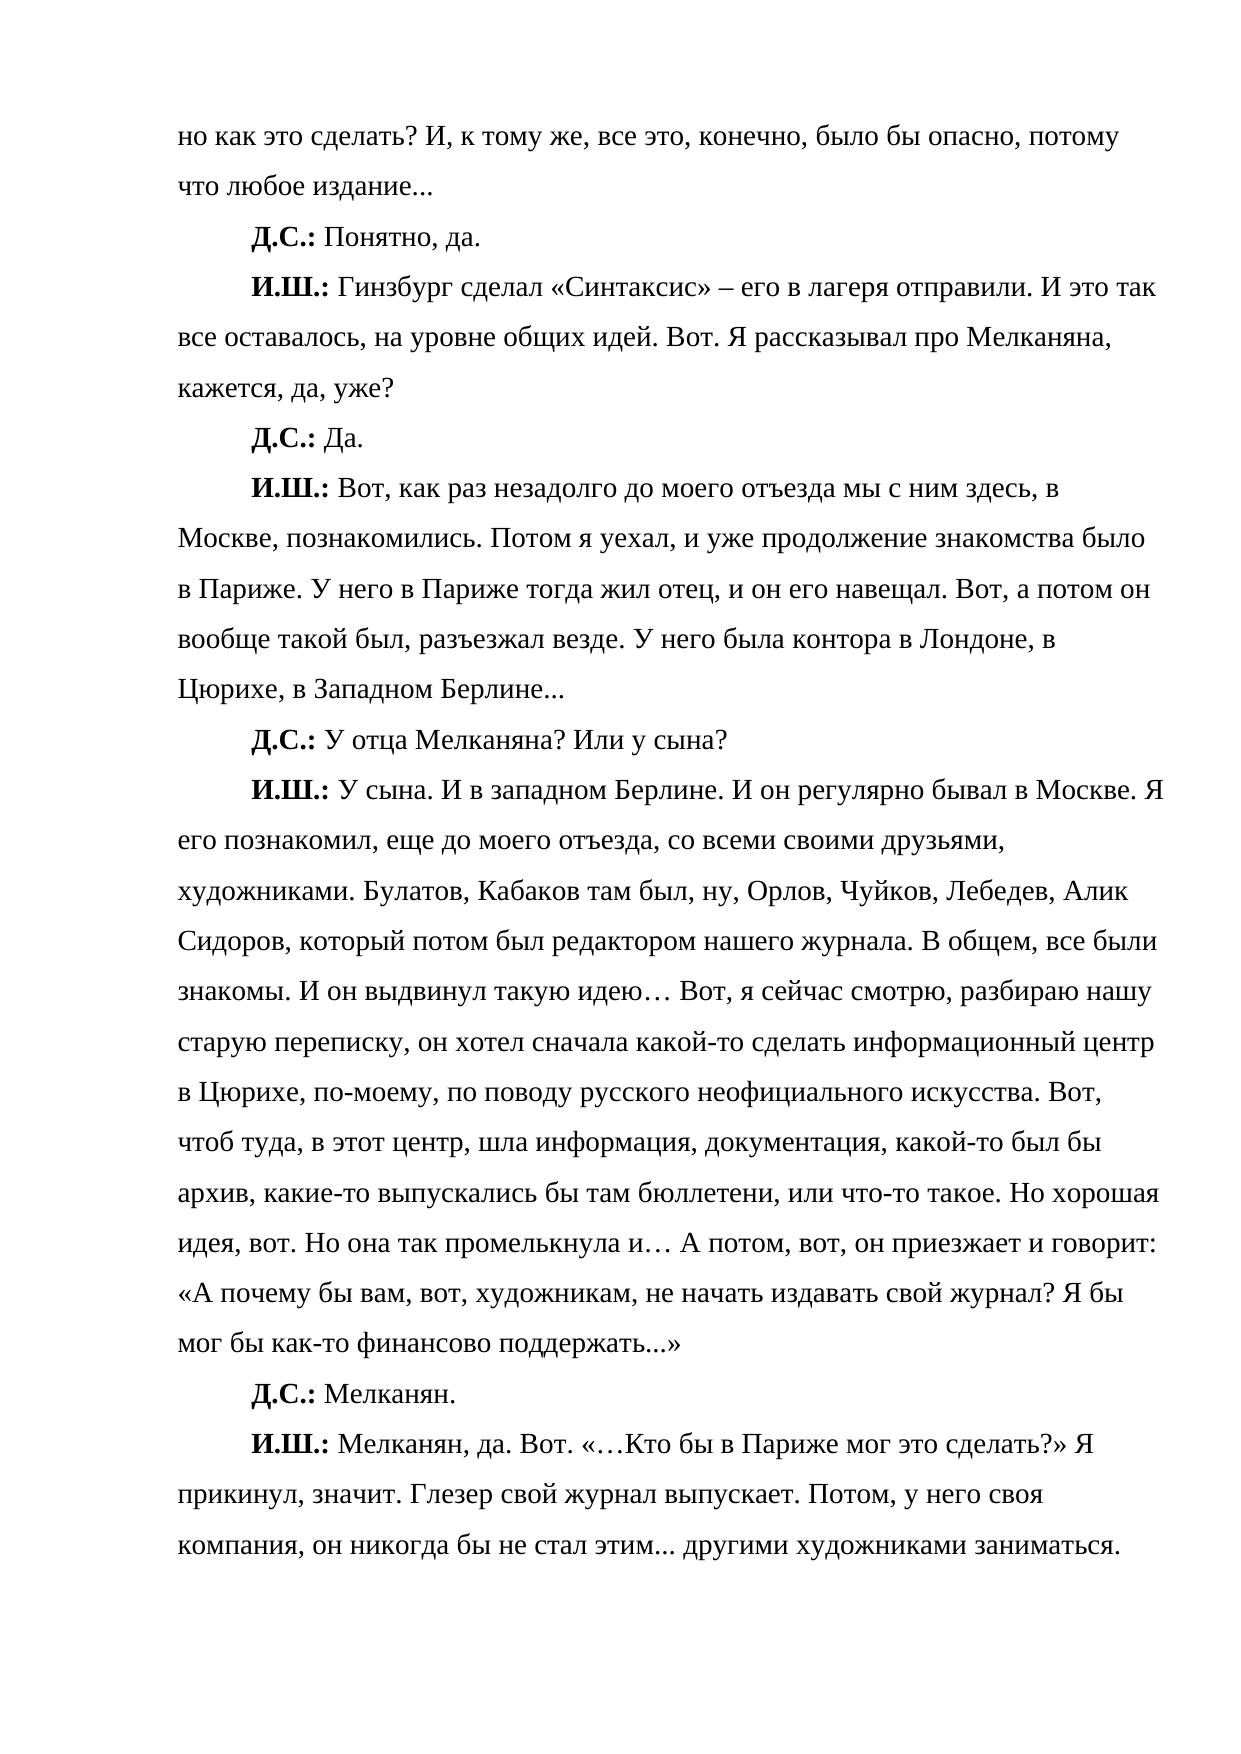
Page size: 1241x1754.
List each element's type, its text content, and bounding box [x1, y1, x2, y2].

text И.Ш.: Гинзбург сделал «Синтаксис» – его в лагеря отправили. И это так все оставалось, на уровне общих идей. Вот. Я рассказывал про Мелканяна, кажется, да, уже? [177, 269, 1166, 403]
text Д.С.: Да. [177, 420, 1166, 453]
text И.Ш.: Вот, как раз незадолго до моего отъезда мы с ним здесь, в Москве, познакомились. Потом я уехал, и уже продолжение знакомства было в Париже. У него в Париже тогда жил отец, и он его навещал. Вот, а потом он вообще такой был, разъезжал везде. У него была контора в Лондоне, в Цюрихе, в Западном Берлине... [177, 470, 1166, 705]
text И.Ш.: У сына. И в западном Берлине. И он регулярно бывал в Москве. Я его познакомил, еще до моего отъезда, со всеми своими друзьями, художниками. Булатов, Кабаков там был, ну, Орлов, Чуйков, Лебедев, Алик Сидоров, который потом был редактором нашего журнала. В общем, все были знакомы. И он выдвинул такую идею… Вот, я сейчас смотрю, разбираю нашу старую переписку, он хотел сначала какой-то сделать информационный центр в Цюрихе, по-моему, по поводу русского неофициального искусства. Вот, чтоб туда, в этот центр, шла информация, документация, какой-то был бы архив, какие-то выпускались бы там бюллетени, или что-то такое. Но хорошая идея, вот. Но она так промелькнула и… А потом, вот, он приезжает и говорит: «А почему бы вам, вот, художникам, не начать издавать свой журнал? Я бы мог бы как-то финансово поддержать...» [177, 772, 1166, 1359]
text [177, 1426, 1166, 1560]
text Д.С.: Мелканян. [177, 1376, 1166, 1409]
text Д.С.: У отца Мелканяна? Или у сына? [177, 722, 1166, 755]
text Д.С.: Понятно, да. [177, 219, 1166, 252]
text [177, 118, 1166, 202]
